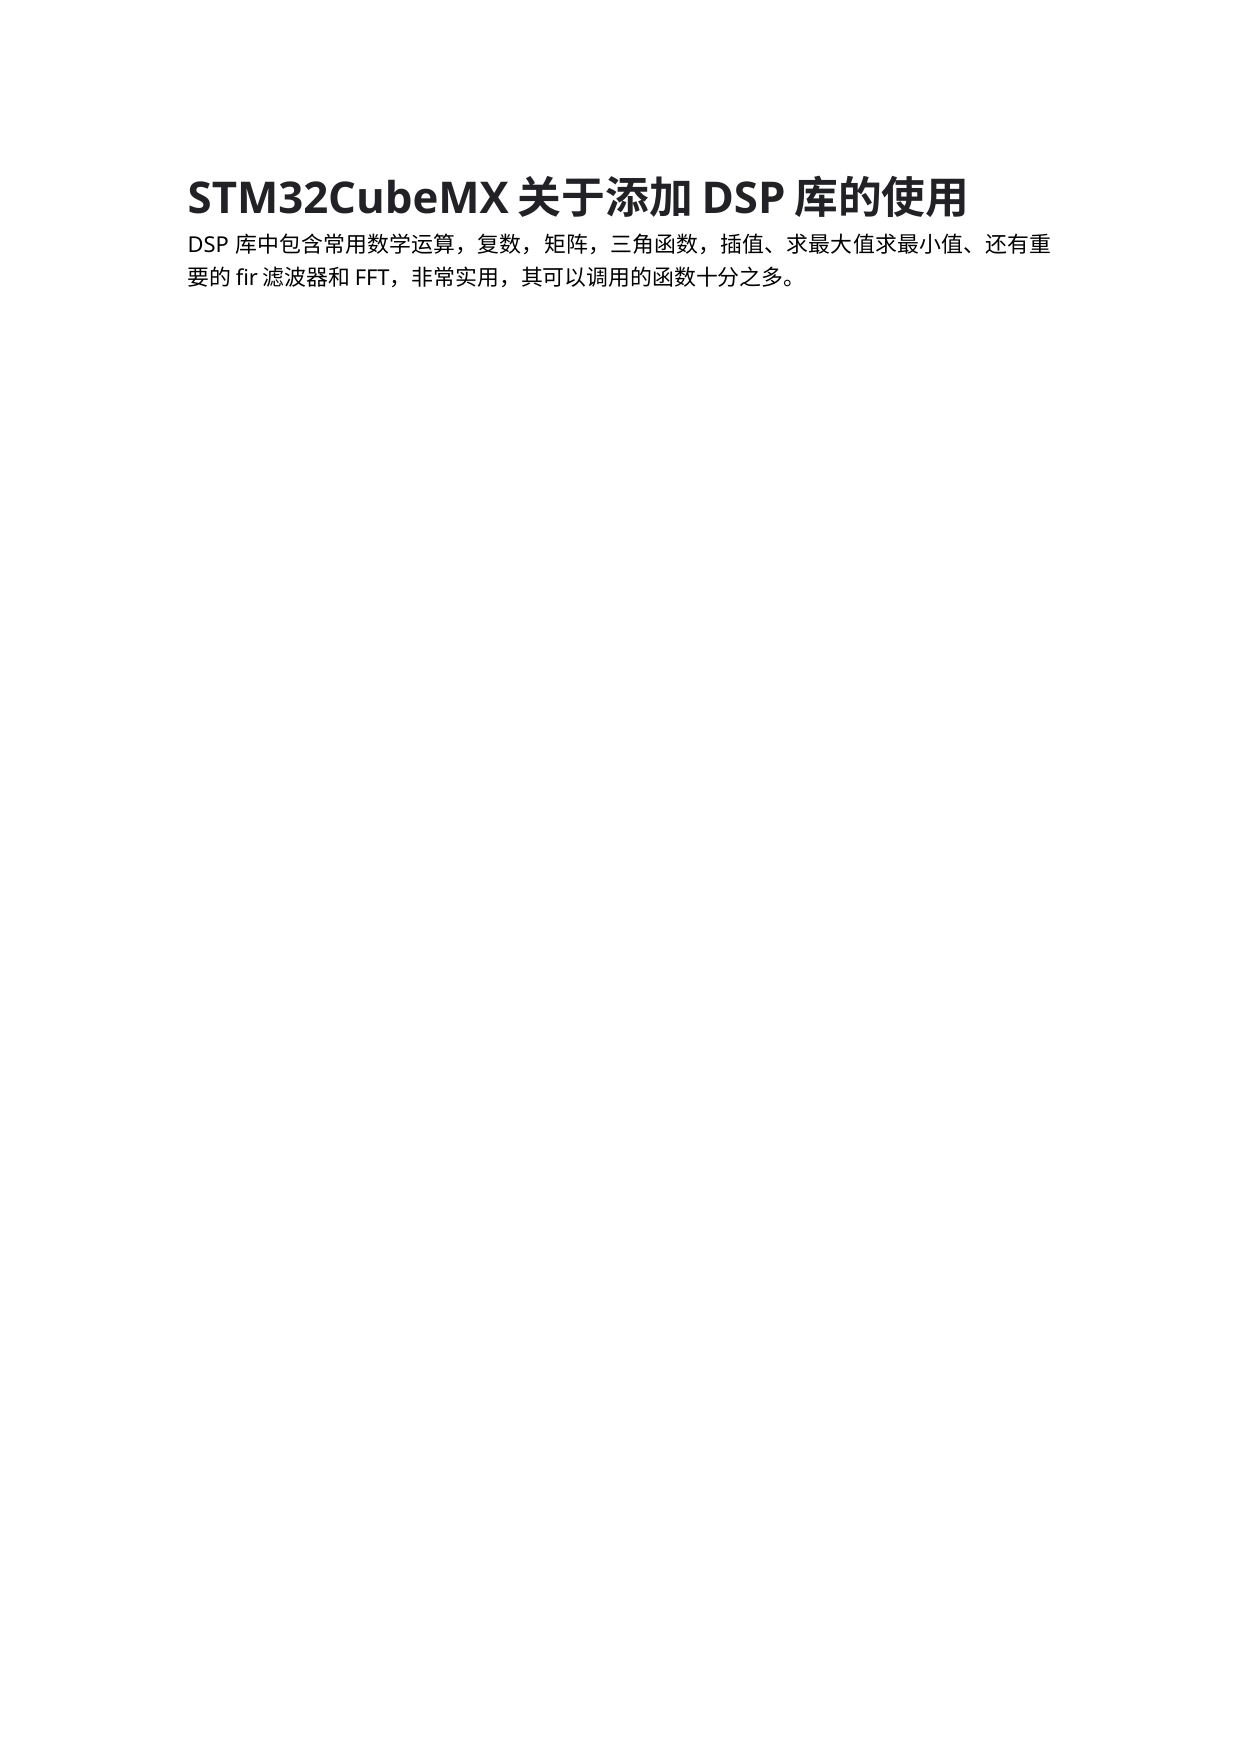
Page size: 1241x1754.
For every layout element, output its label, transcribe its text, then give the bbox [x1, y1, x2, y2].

text DSP 库中包含常用数学运算，复数，矩阵，三角函数，插值、求最大值求最小值、还有重要的fir滤波器和 FFT，非常实用，其可以调用的函数十分之多。 [187, 227, 1053, 292]
text STM32CubeMX关于添加DSP库的使用 [187, 162, 1053, 227]
